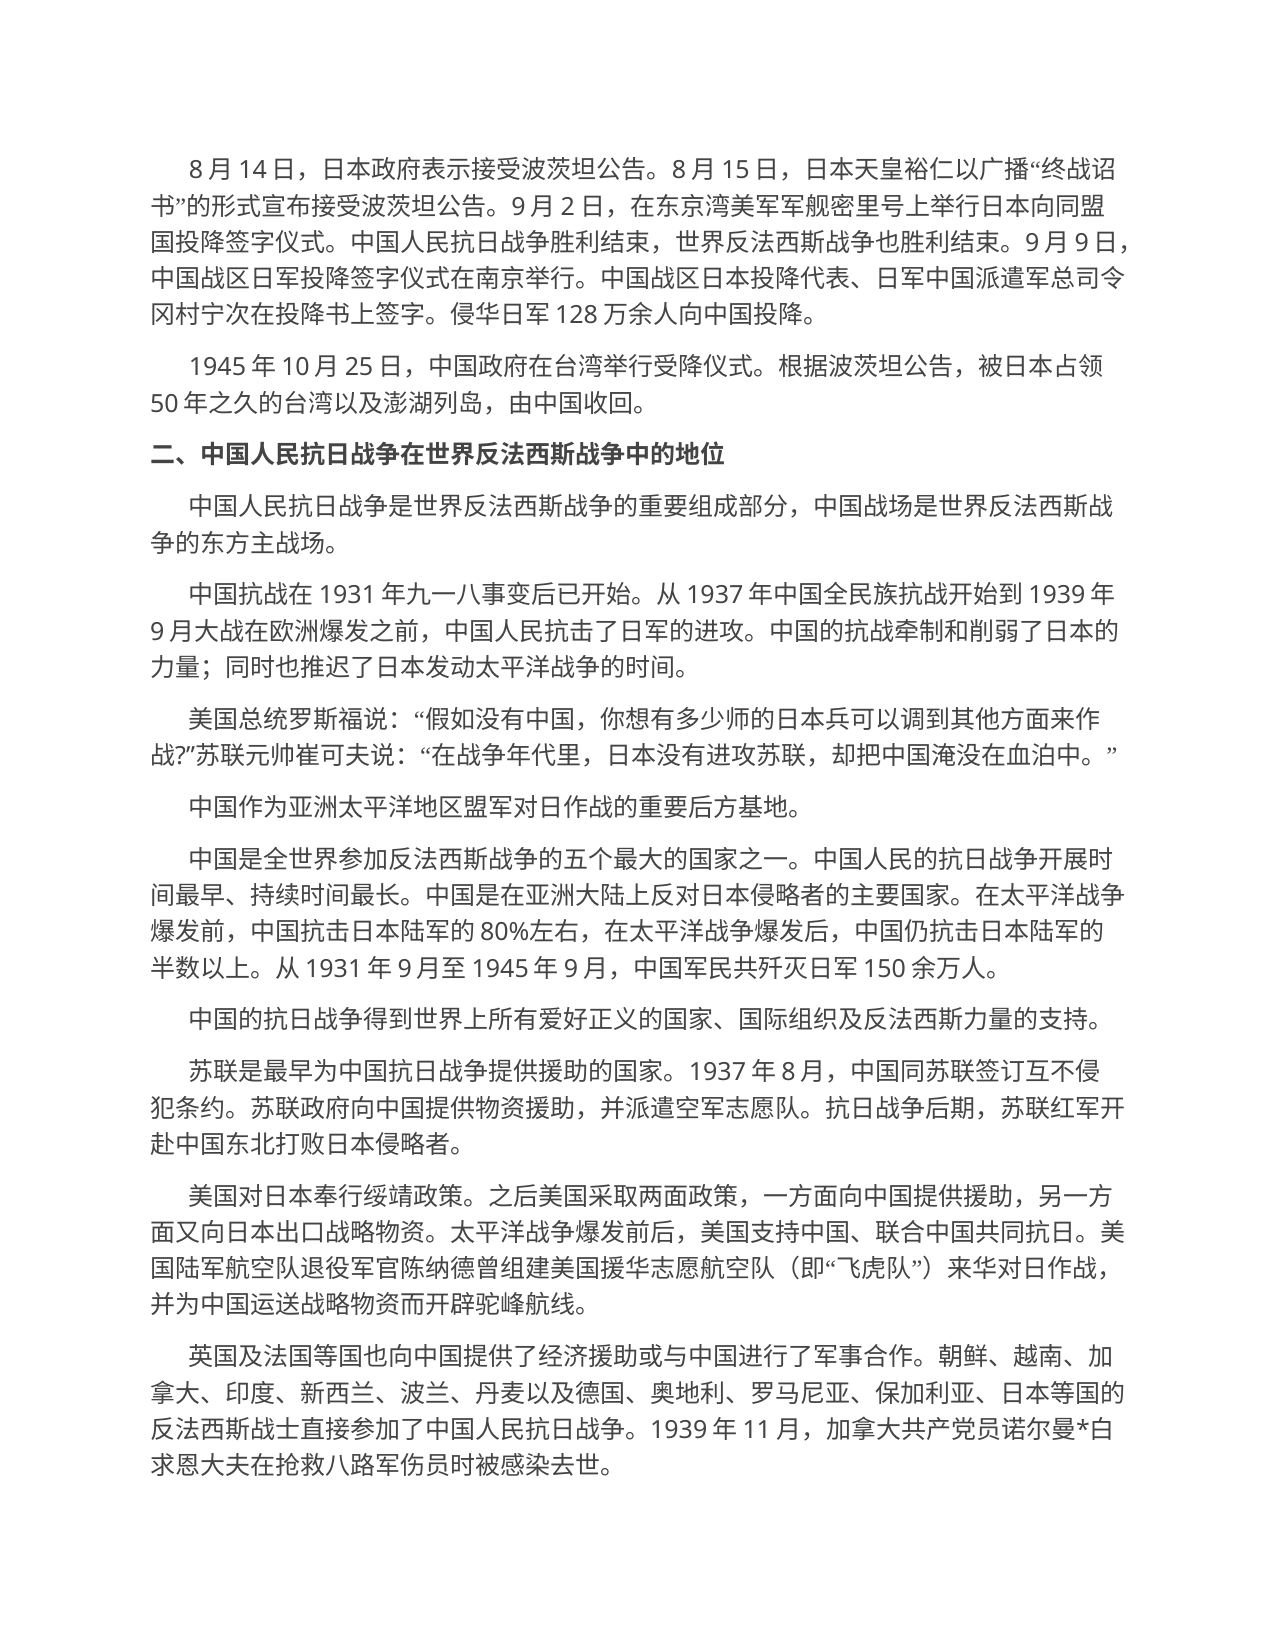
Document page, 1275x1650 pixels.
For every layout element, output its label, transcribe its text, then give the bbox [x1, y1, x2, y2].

text 中国是全世界参加反法西斯战争的五个最大的国家之一。中国人民的抗日战争开展时间最早、持续时间最长。中国是在亚洲大陆上反对日本侵略者的主要国家。在太平洋战争爆发前，中国抗击日本陆军的80%左右，在太平洋战争爆发后，中国仍抗击日本陆军的半数以上。从1931年9月至1945年9月，中国军民共歼灭日军150余万人。 [150, 839, 1125, 984]
text 英国及法国等国也向中国提供了经济援助或与中国进行了军事合作。朝鲜、越南、加拿大、印度、新西兰、波兰、丹麦以及德国、奥地利、罗马尼亚、保加利亚、日本等国的反法西斯战士直接参加了中国人民抗日战争。1939年11月，加拿大共产党员诺尔曼*白求恩大夫在抢救八路军伤员时被感染去世。 [150, 1337, 1125, 1482]
text 1945年10月25日，中国政府在台湾举行受降仪式。根据波茨坦公告，被日本占领50年之久的台湾以及澎湖列岛，由中国收回。 [150, 347, 1125, 419]
text 中国抗战在1931年九一八事变后已开始。从1937年中国全民族抗战开始到1939年9月大战在欧洲爆发之前，中国人民抗击了日军的进攻。中国的抗战牵制和削弱了日本的力量；同时也推迟了日本发动太平洋战争的时间。 [150, 575, 1125, 684]
text 美国总统罗斯福说：“假如没有中国，你想有多少师的日本兵可以调到其他方面来作战?”苏联元帅崔可夫说：“在战争年代里，日本没有进攻苏联，却把中国淹没在血泊中。” [150, 699, 1125, 772]
text 中国的抗日战争得到世界上所有爱好正义的国家、国际组织及反法西斯力量的支持。 [150, 1000, 1125, 1036]
text 8月14日，日本政府表示接受波茨坦公告。8月15日，日本天皇裕仁以广播“终战诏书”的形式宣布接受波茨坦公告。9月2日，在东京湾美军军舰密里号上举行日本向同盟国投降签字仪式。中国人民抗日战争胜利结束，世界反法西斯战争也胜利结束。9月9日，中国战区日军投降签字仪式在南京举行。中国战区日本投降代表、日军中国派遣军总司令冈村宁次在投降书上签字。侵华日军128万余人向中国投降。 [150, 150, 1125, 331]
text 美国对日本奉行绥靖政策。之后美国采取两面政策，一方面向中国提供援助，另一方面又向日本出口战略物资。太平洋战争爆发前后，美国支持中国、联合中国共同抗日。美国陆军航空队退役军官陈纳德曾组建美国援华志愿航空队（即“飞虎队”）来华对日作战，并为中国运送战略物资而开辟驼峰航线。 [150, 1176, 1125, 1321]
text 中国人民抗日战争是世界反法西斯战争的重要组成部分，中国战场是世界反法西斯战争的东方主战场。 [150, 487, 1125, 559]
text 中国作为亚洲太平洋地区盟军对日作战的重要后方基地。 [150, 787, 1125, 824]
text 苏联是最早为中国抗日战争提供援助的国家。1937年8月，中国同苏联签订互不侵犯条约。苏联政府向中国提供物资援助，并派遣空军志愿队。抗日战争后期，苏联红军开赴中国东北打败日本侵略者。 [150, 1052, 1125, 1161]
text 二、中国人民抗日战争在世界反法西斯战争中的地位 [150, 435, 1125, 471]
